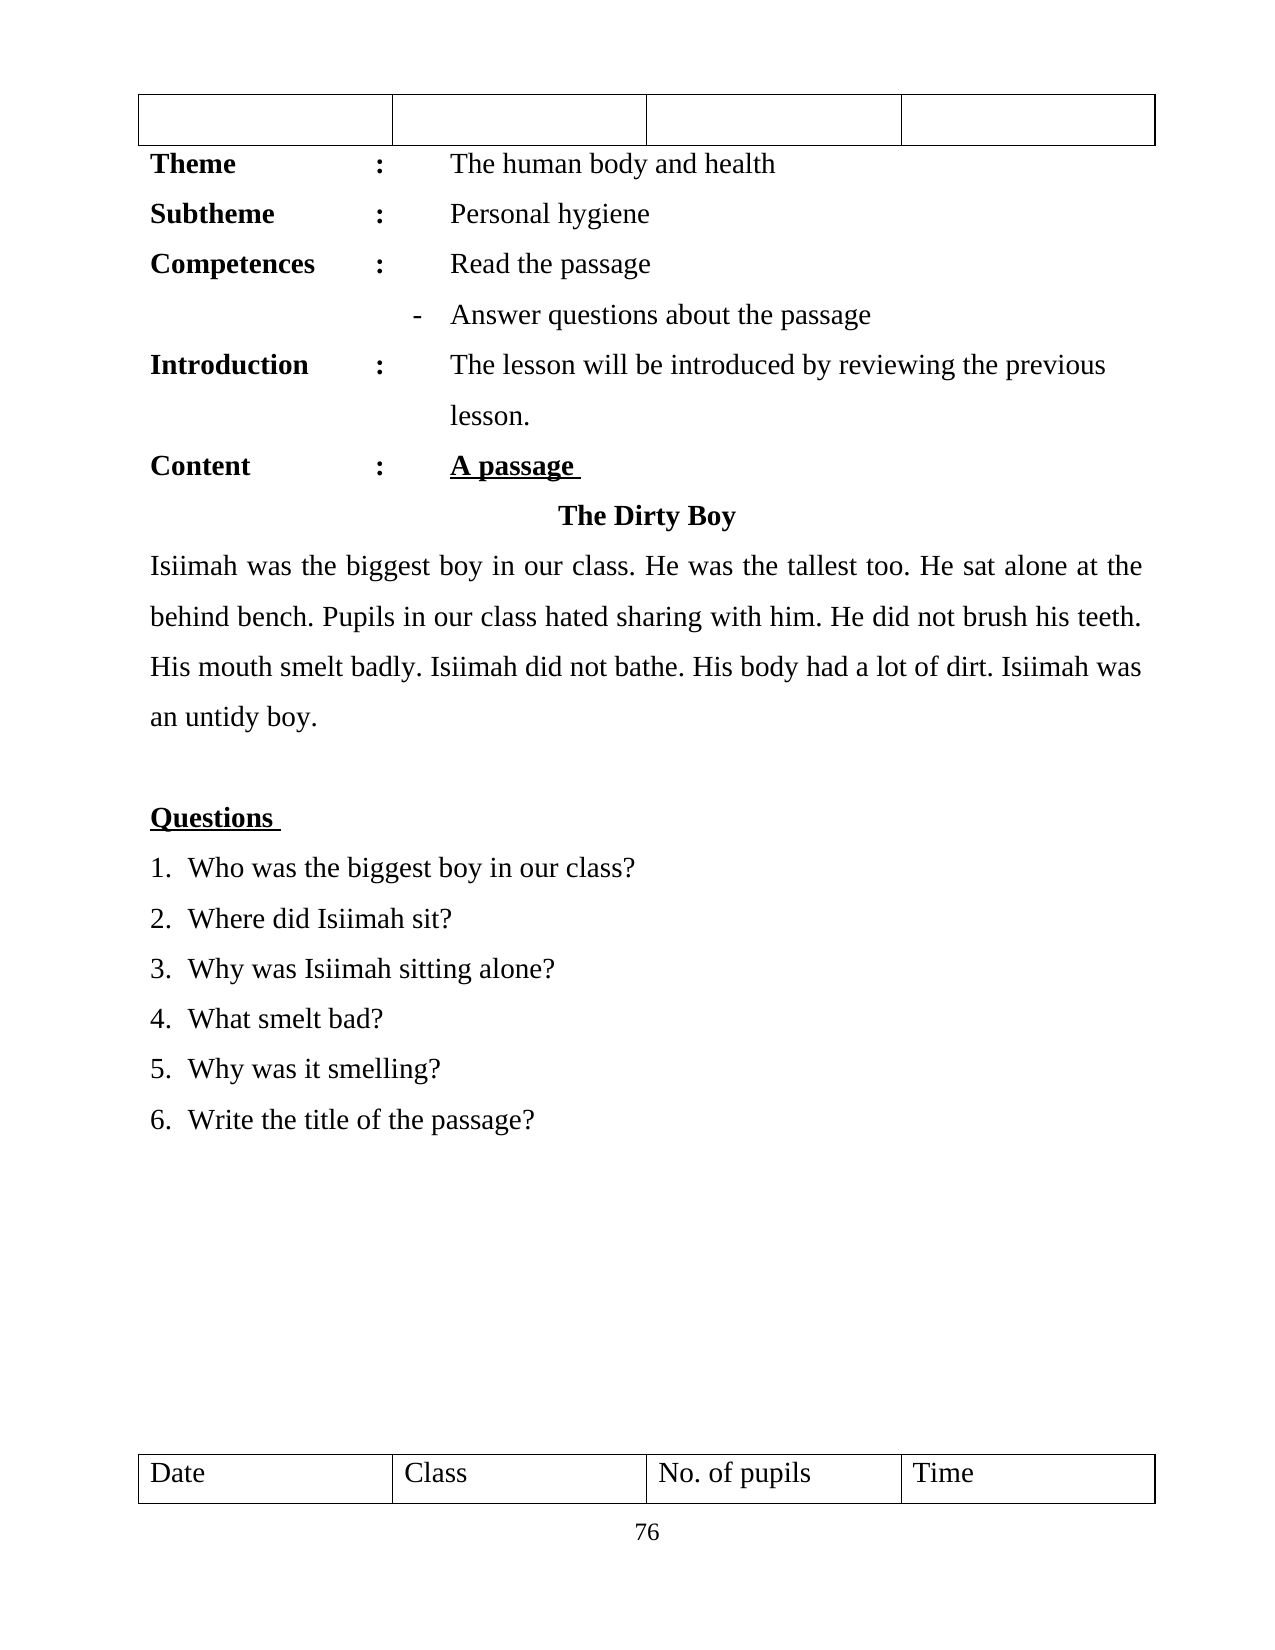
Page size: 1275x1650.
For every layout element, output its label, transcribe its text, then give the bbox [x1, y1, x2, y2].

list What smelt bad? [150, 1001, 1144, 1035]
list Write the title of the passage? [150, 1102, 1144, 1136]
list Why was Isiimah sitting alone? [150, 951, 1144, 984]
table_cell [139, 95, 392, 145]
text lesson. [375, 398, 1144, 431]
text Introduction : The lesson will be introduced by reviewing the previous [150, 347, 1144, 381]
list Why was it smelling? [150, 1052, 1144, 1085]
list Where did Isiimah sit? [150, 901, 1144, 934]
text Competences : Read the passage [150, 247, 1144, 280]
table_header No. of pupils [647, 1455, 901, 1503]
list Who was the biggest boy in our class? [150, 850, 1144, 884]
table_cell [647, 95, 901, 145]
table_header Time [902, 1455, 1154, 1503]
text Isiimah was the biggest boy in our class. He was the tallest too. He sat alone at the behind bench. Pupils in our class hated sharing with him. He did not brush his teeth. His mouth smelt badly. Isiimah did not bathe. His body had a lot of dirt. Isiimah was an untidy boy. [150, 548, 1144, 733]
table_header Class [393, 1455, 646, 1503]
text The Dirty Boy [150, 498, 1144, 532]
text Questions [150, 800, 1144, 834]
table_cell [902, 95, 1154, 145]
text Theme : The human body and health [150, 146, 1144, 179]
list Answer questions about the passage [412, 297, 1144, 331]
table_header Date [139, 1455, 392, 1503]
text Content : A passage [150, 448, 1144, 481]
text Subtheme : Personal hygiene [150, 196, 1144, 230]
table_cell [393, 95, 646, 145]
